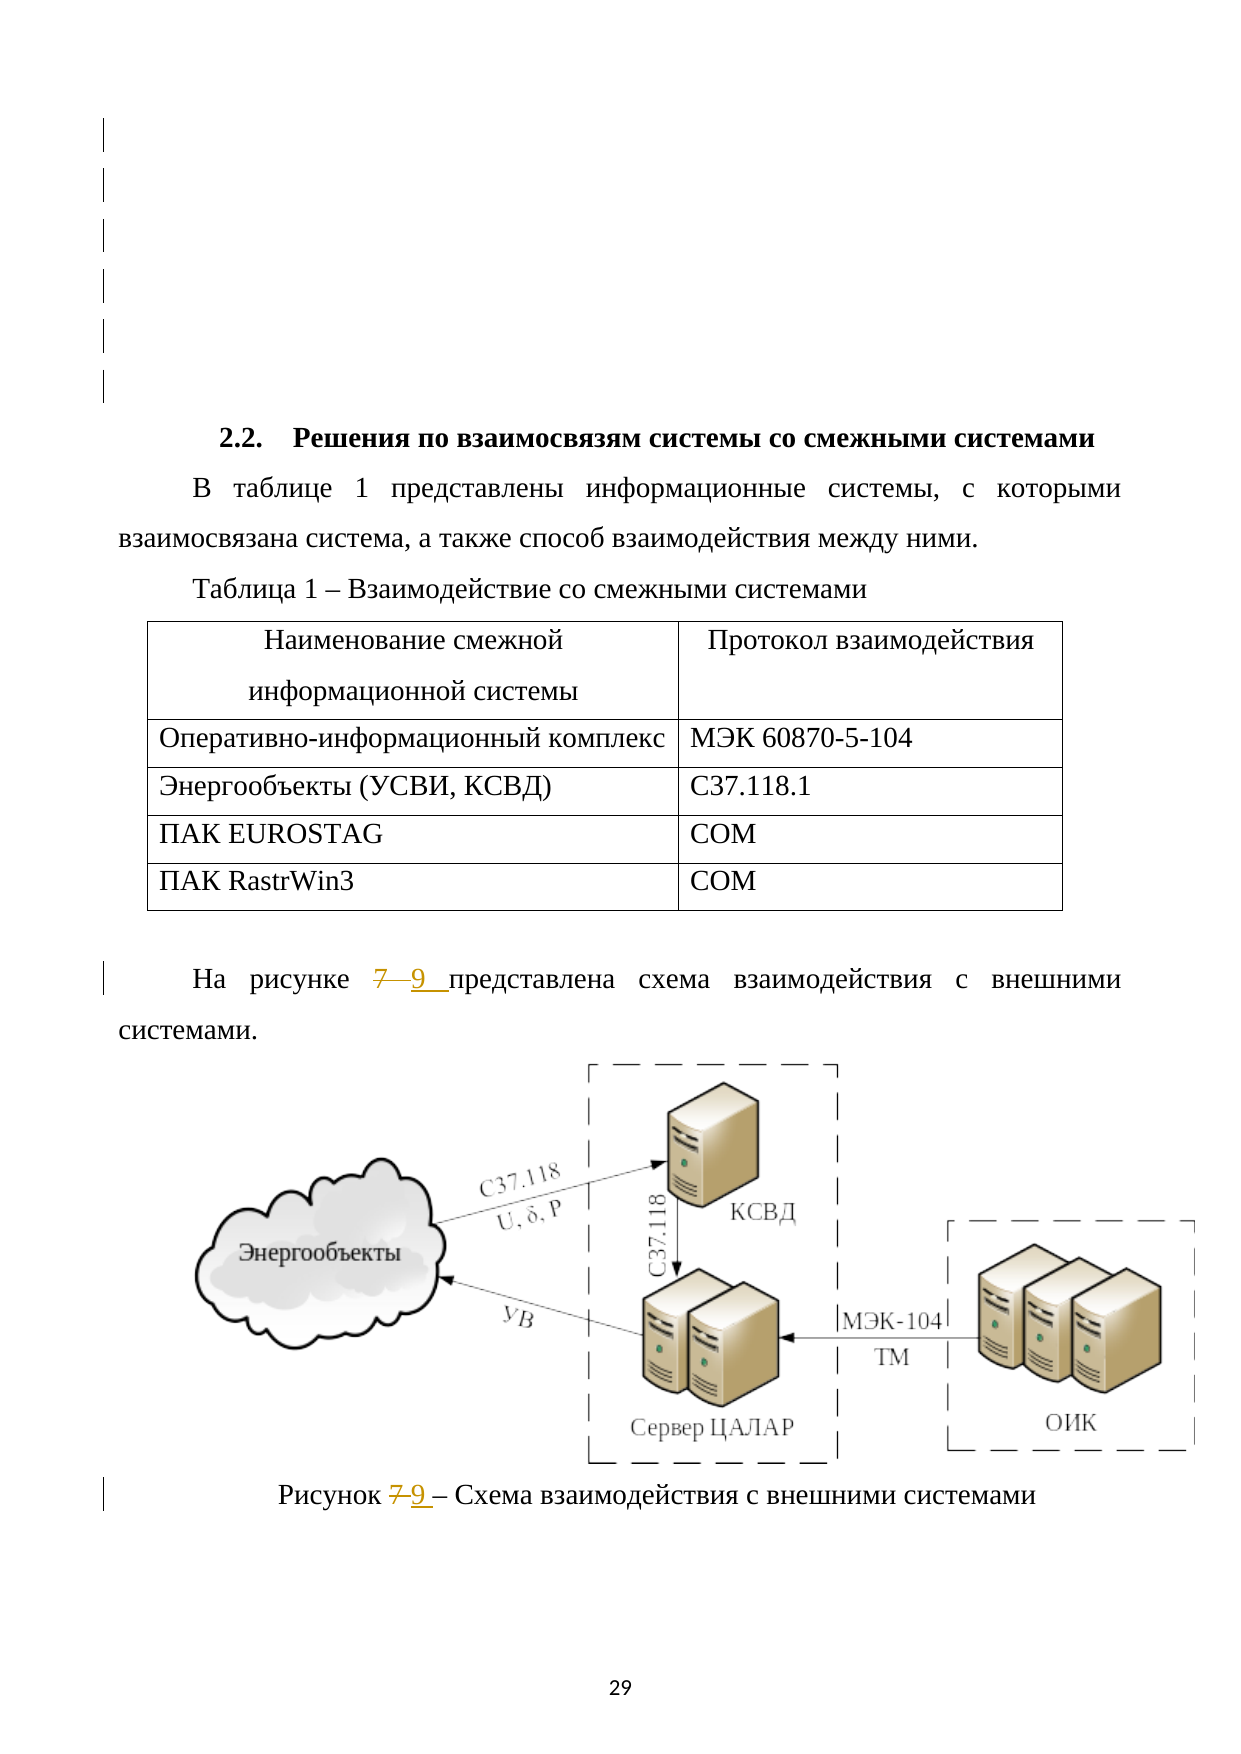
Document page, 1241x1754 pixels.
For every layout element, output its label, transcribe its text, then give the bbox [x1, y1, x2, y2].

text Рисунок – Схема взаимодействия с внешними системами [118, 1477, 1122, 1511]
table_cell ПАК EUROSTAG [148, 816, 678, 862]
table_cell C37.118.1 [679, 768, 1062, 815]
text В таблице 1 представлены информационные системы, с которыми взаимосвязана система, а также способ взаимодействия между ними. [118, 470, 1122, 554]
table_header Наименование смежной информационной системы [148, 622, 678, 719]
table_cell COM [679, 864, 1062, 910]
table_header Протокол взаимодействия [679, 622, 1062, 719]
table_cell Энергообъекты (УСВИ, КСВД) [148, 768, 678, 815]
table_cell МЭК 60870-5-104 [679, 720, 1062, 767]
table_cell ПАК RastrWin3 [148, 864, 678, 910]
table_cell Оперативно-информационный комплекс [148, 720, 678, 767]
subtitle 2.2. Решения по взаимосвязям системы со смежными системами [192, 420, 1122, 453]
text Таблица 1 – Взаимодействие со смежными системами [118, 571, 1122, 604]
table_cell COM [679, 816, 1062, 862]
text На рисунке представлена схема взаимодействия с внешними системами. [118, 961, 1122, 1045]
